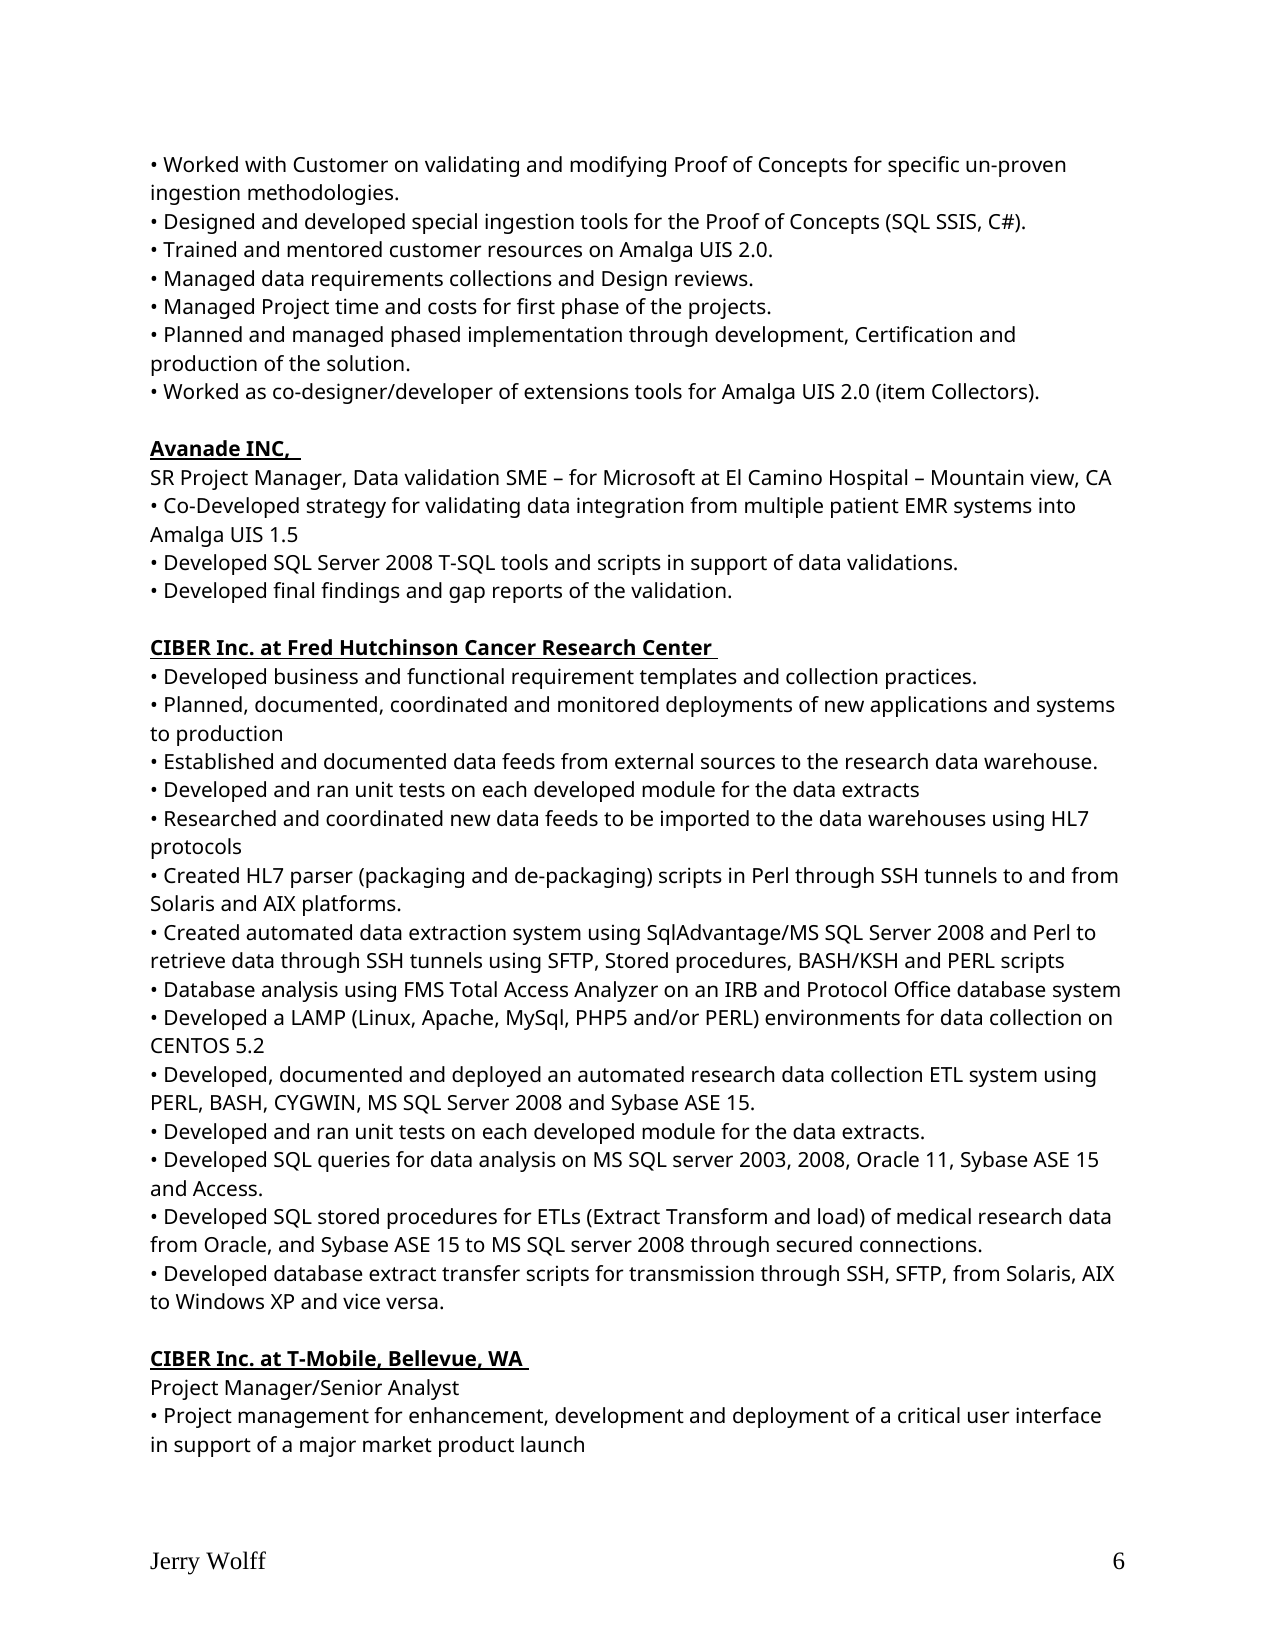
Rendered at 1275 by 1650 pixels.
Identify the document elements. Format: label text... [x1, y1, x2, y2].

text • Developed SQL stored procedures for ETLs (Extract Transform and load) of medical research data from Oracle, and Sybase ASE 15 to MS SQL server 2008 through secured connections. [150, 1202, 1125, 1259]
text • Developed and ran unit tests on each developed module for the data extracts. [150, 1117, 1125, 1145]
text • Project management for enhancement, development and deployment of a critical user interface in support of a major market product launch [150, 1401, 1125, 1458]
text • Worked with Customer on validating and modifying Proof of Concepts for specific un-proven ingestion methodologies. [150, 150, 1125, 207]
text • Developed SQL queries for data analysis on MS SQL server 2003, 2008, Oracle 11, Sybase ASE 15 and Access. [150, 1145, 1125, 1202]
text • Developed SQL Server 2008 T-SQL tools and scripts in support of data validations. [150, 548, 1125, 577]
text • Planned and managed phased implementation through development, Certification and production of the solution. [150, 321, 1125, 377]
text • Trained and mentored customer resources on Amalga UIS 2.0. [150, 235, 1125, 264]
text • Created automated data extraction system using SqlAdvantage/MS SQL Server 2008 and Perl to retrieve data through SSH tunnels using SFTP, Stored procedures, BASH/KSH and PERL scripts [150, 918, 1125, 975]
text • Database analysis using FMS Total Access Analyzer on an IRB and Protocol Office database system [150, 975, 1125, 1003]
text • Managed Project time and costs for first phase of the projects. [150, 292, 1125, 321]
text • Managed data requirements collections and Design reviews. [150, 264, 1125, 292]
text SR Project Manager, Data validation SME – for Microsoft at El Camino Hospital – Mountain view, CA [150, 463, 1125, 491]
text • Designed and developed special ingestion tools for the Proof of Concepts (SQL SSIS, C#). [150, 207, 1125, 235]
text • Developed a LAMP (Linux, Apache, MySql, PHP5 and/or PERL) environments for data collection on CENTOS 5.2 [150, 1003, 1125, 1060]
text • Created HL7 parser (packaging and de-packaging) scripts in Perl through SSH tunnels to and from Solaris and AIX platforms. [150, 861, 1125, 918]
text • Developed final findings and gap reports of the validation. [150, 577, 1125, 605]
text • Planned, documented, coordinated and monitored deployments of new applications and systems to production [150, 690, 1125, 747]
text Project Manager/Senior Analyst [150, 1373, 1125, 1401]
text CIBER Inc. at Fred Hutchinson Cancer Research Center [150, 633, 1125, 662]
text • Developed and ran unit tests on each developed module for the data extracts [150, 776, 1125, 804]
text • Developed business and functional requirement templates and collection practices. [150, 662, 1125, 690]
text Avanade INC, [150, 434, 1125, 463]
text • Established and documented data feeds from external sources to the research data warehouse. [150, 747, 1125, 776]
text • Worked as co-designer/developer of extensions tools for Amalga UIS 2.0 (item Collectors). [150, 377, 1125, 406]
text CIBER Inc. at T-Mobile, Bellevue, WA [150, 1344, 1125, 1373]
text • Researched and coordinated new data feeds to be imported to the data warehouses using HL7 protocols [150, 804, 1125, 861]
text • Developed database extract transfer scripts for transmission through SSH, SFTP, from Solaris, AIX to Windows XP and vice versa. [150, 1259, 1125, 1316]
text • Developed, documented and deployed an automated research data collection ETL system using PERL, BASH, CYGWIN, MS SQL Server 2008 and Sybase ASE 15. [150, 1060, 1125, 1117]
text • Co-Developed strategy for validating data integration from multiple patient EMR systems into Amalga UIS 1.5 [150, 491, 1125, 548]
